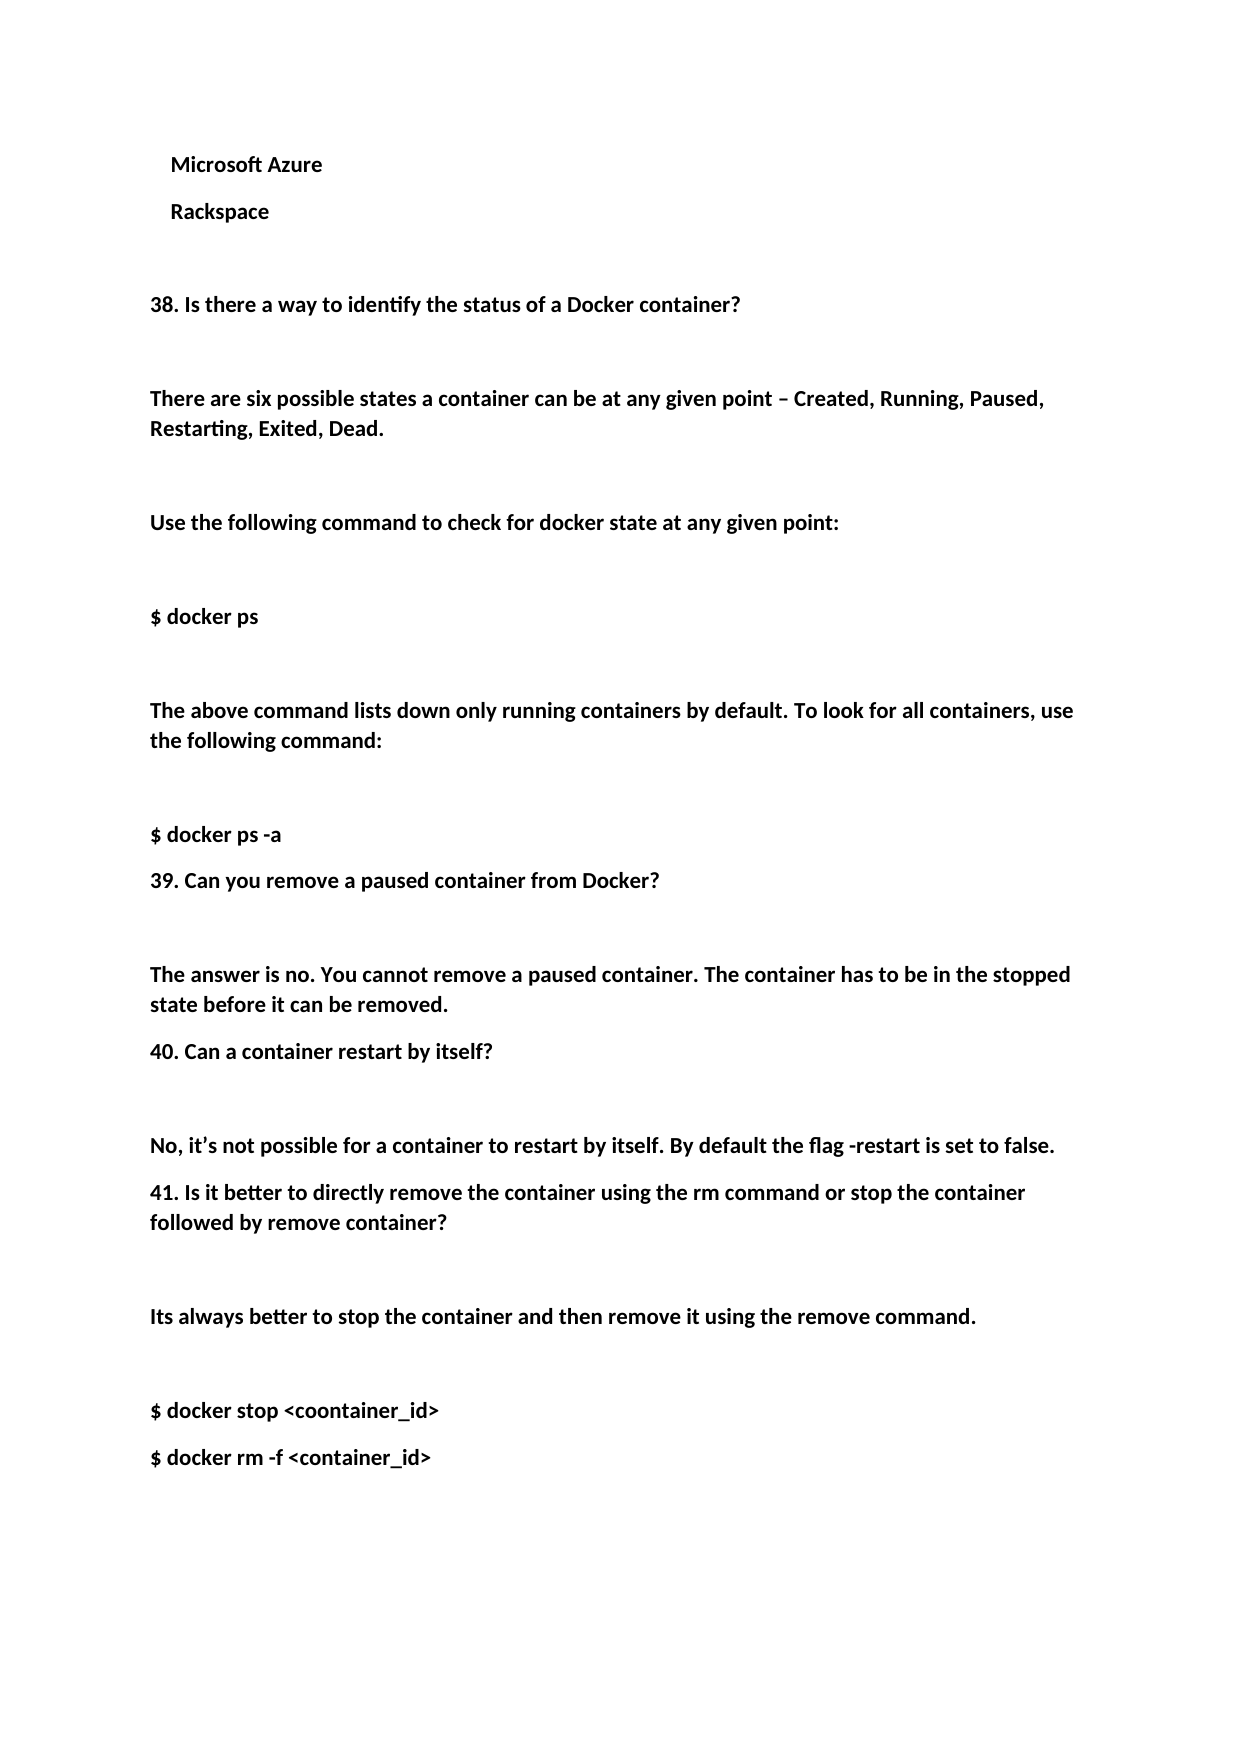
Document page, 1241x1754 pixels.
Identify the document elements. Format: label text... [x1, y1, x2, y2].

text $ docker stop <coontainer_id> [150, 1396, 1090, 1424]
text Microsoft Azure [150, 150, 1090, 178]
text $ docker ps -a [150, 820, 1090, 848]
text No, it’s not possible for a container to restart by itself. By default the flag -restart is set to false. [150, 1131, 1090, 1159]
text Its always better to stop the container and then remove it using the remove command. [150, 1302, 1090, 1330]
text $ docker rm -f <container_id> [150, 1443, 1090, 1471]
text The answer is no. You cannot remove a paused container. The container has to be in the stopped state before it can be removed. [150, 960, 1090, 1019]
text There are six possible states a container can be at any given point – Created, Running, Paused, Restarting, Exited, Dead. [150, 384, 1090, 443]
text The above command lists down only running containers by default. To look for all containers, use the following command: [150, 696, 1090, 754]
text $ docker ps [150, 602, 1090, 630]
text 39. Can you remove a paused container from Docker? [150, 867, 1090, 895]
text 38. Is there a way to identify the status of a Docker container? [150, 291, 1090, 319]
text Use the following command to check for docker state at any given point: [150, 508, 1090, 536]
text Rackspace [150, 197, 1090, 225]
text 41. Is it better to directly remove the container using the rm command or stop the container followed by remove container? [150, 1178, 1090, 1236]
text 40. Can a container restart by itself? [150, 1037, 1090, 1066]
